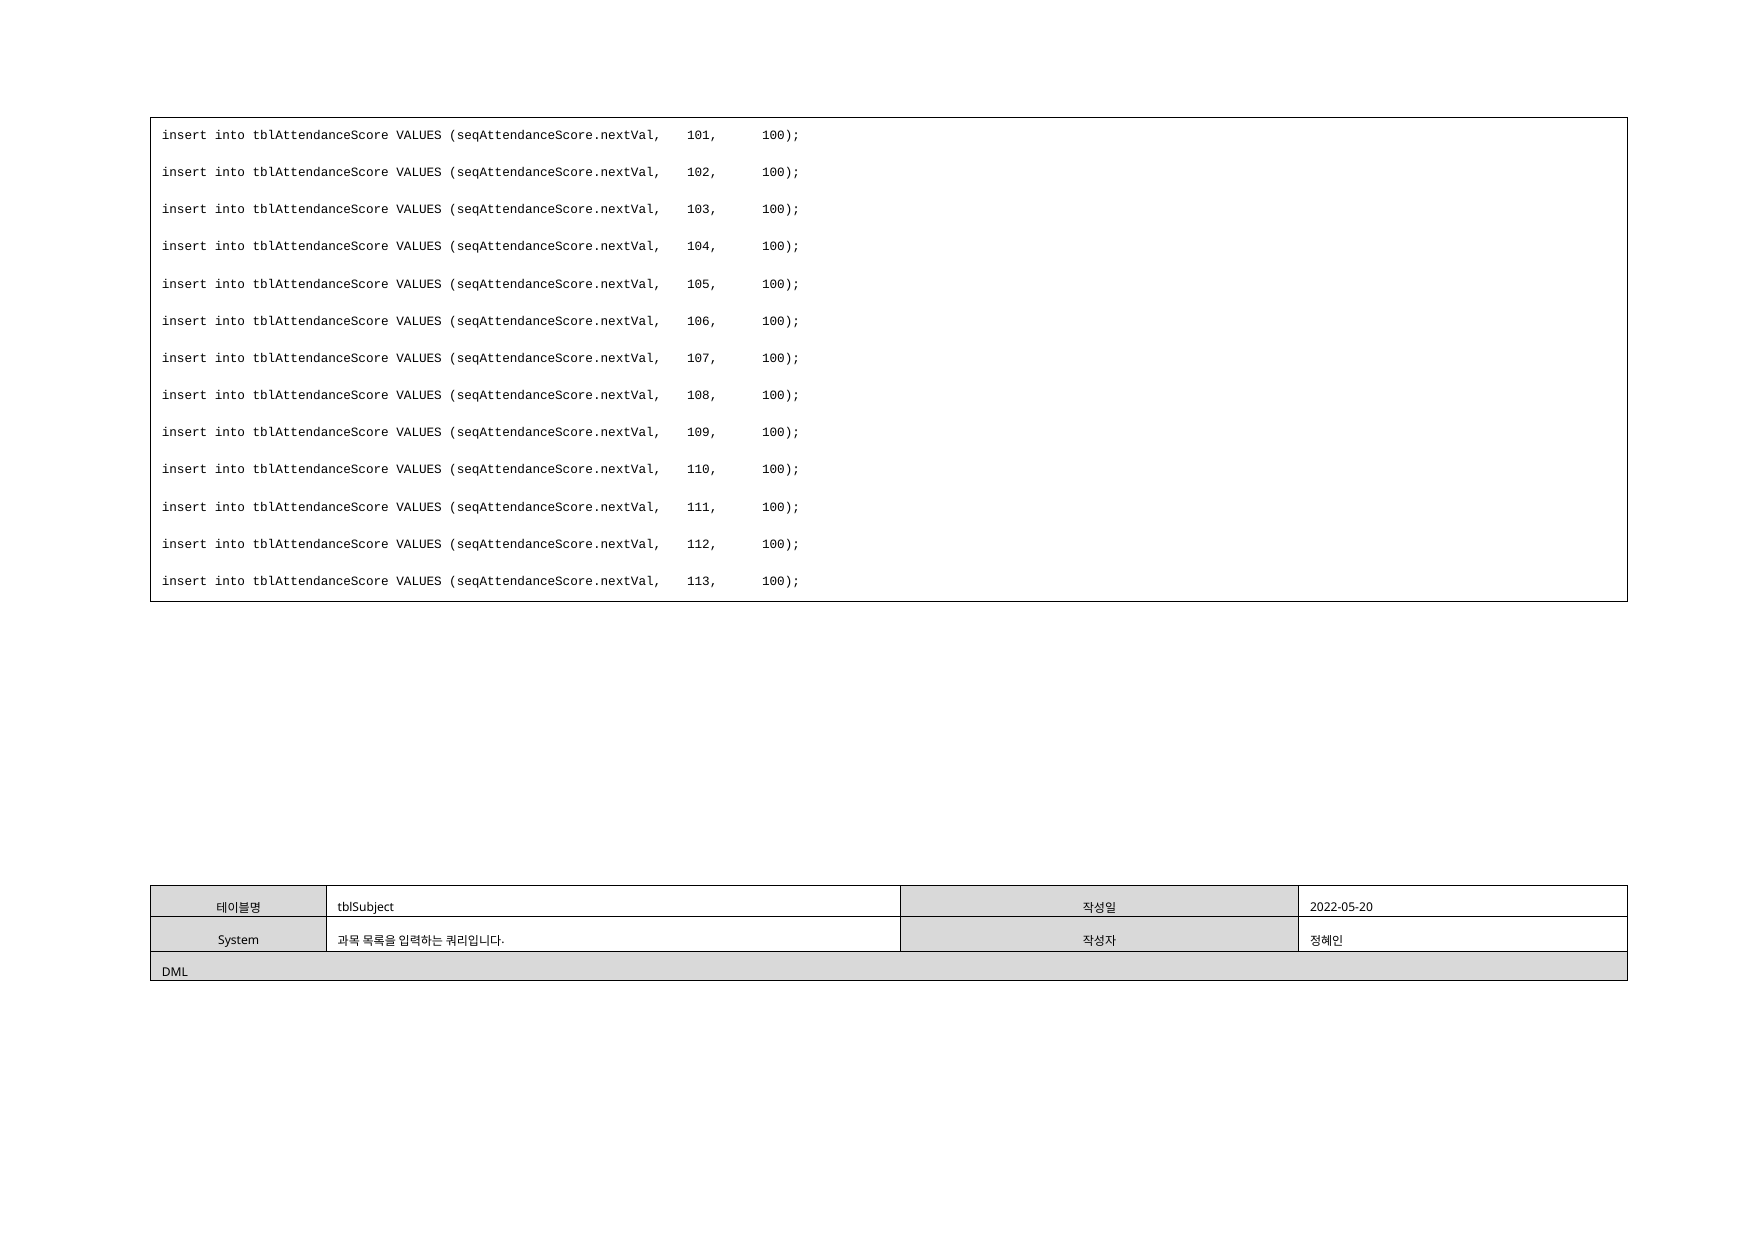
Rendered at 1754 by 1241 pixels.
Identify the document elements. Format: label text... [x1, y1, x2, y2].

table_header 2022-05-20 [1299, 886, 1627, 916]
table_cell 과목 목록을 입력하는 쿼리입니다. [327, 917, 900, 951]
table_header tblSubject [327, 886, 900, 916]
table_cell 작성자 [901, 917, 1298, 951]
table_header 작성일 [901, 886, 1298, 916]
table_header 테이블명 [151, 886, 326, 916]
table_cell System [151, 917, 326, 951]
table_cell 정혜인 [1299, 917, 1627, 951]
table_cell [151, 118, 1627, 601]
table_cell DML [151, 952, 1627, 980]
